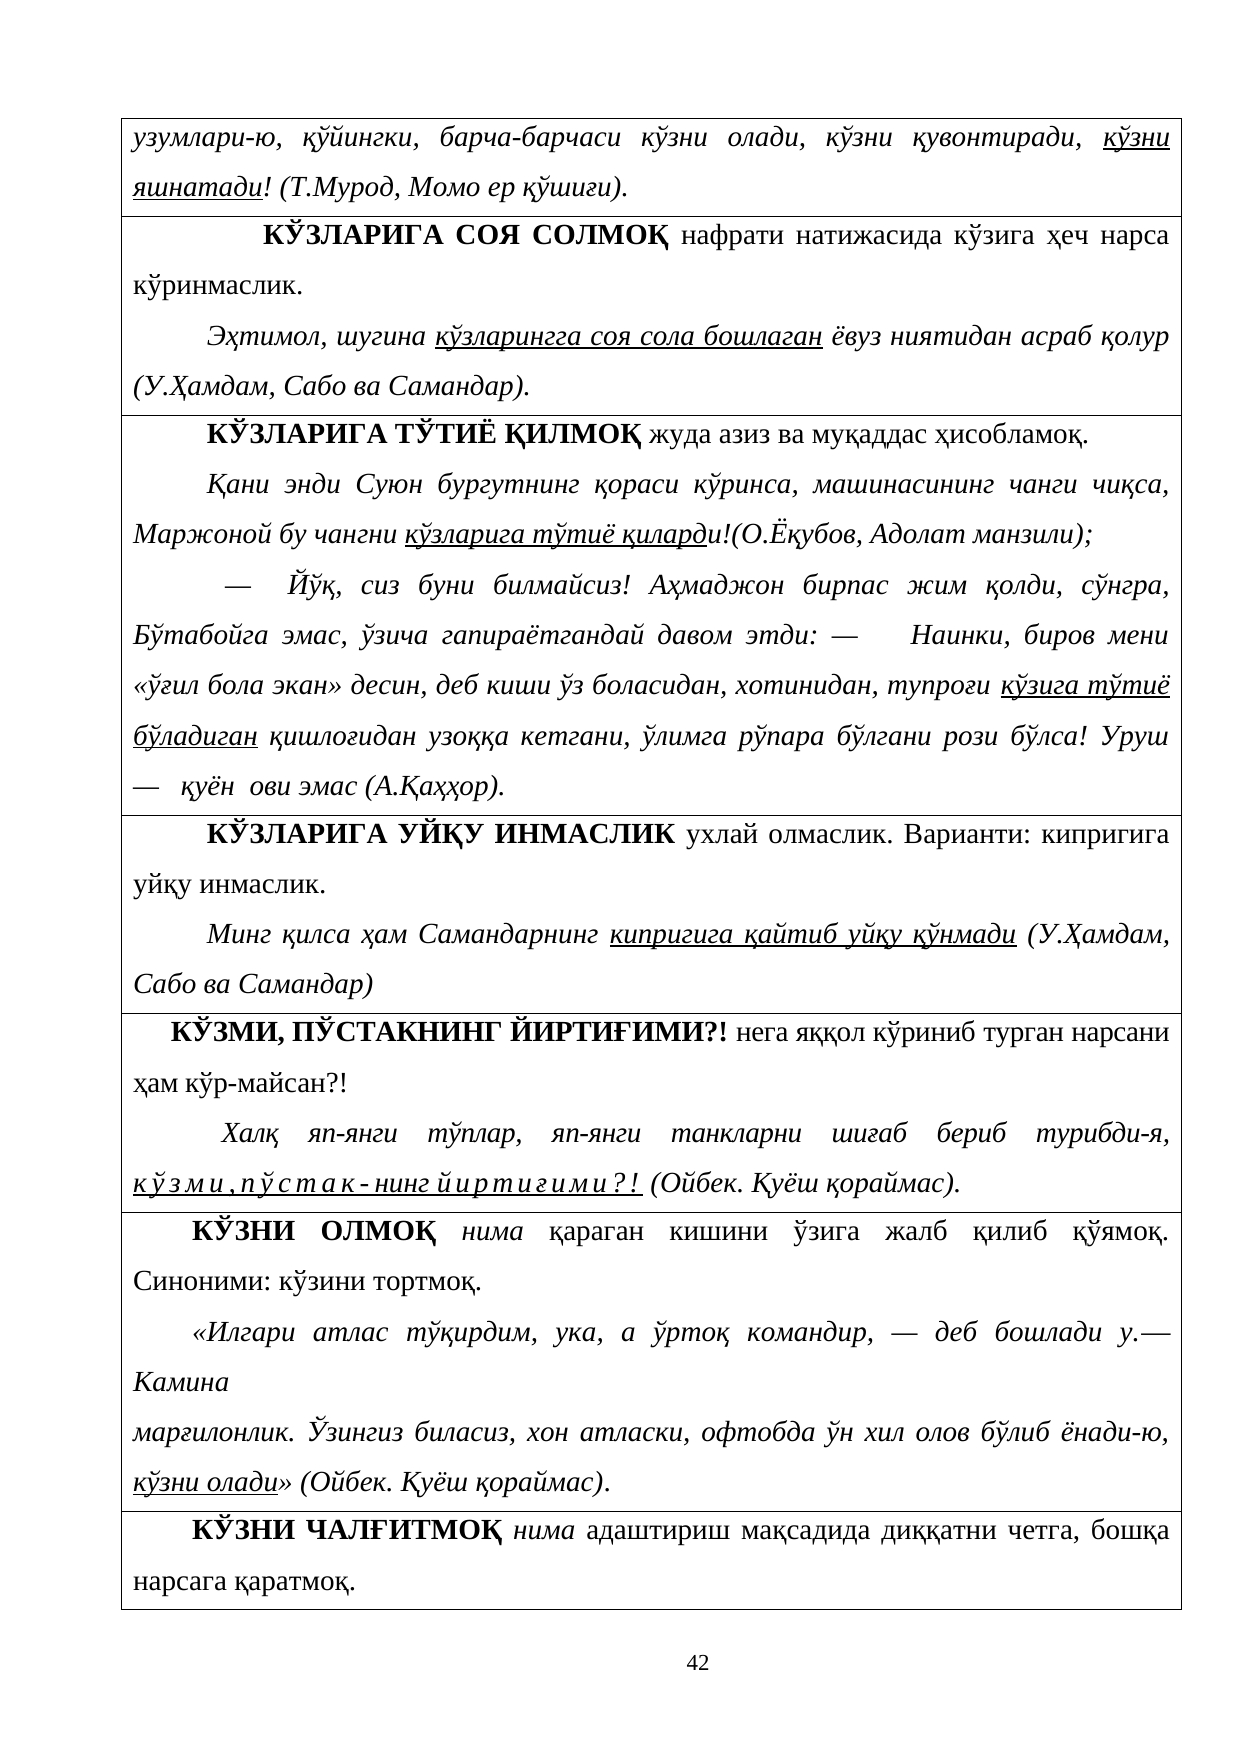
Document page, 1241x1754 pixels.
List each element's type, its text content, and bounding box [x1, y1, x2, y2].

table_cell КЎЗЛАРИГА СОЯ СОЛМОҚ нафрати натижасида кўзига ҳеч нарса кўринмаслик. Эҳтимол, шугина кўзларингга соя сола бошлаган ёвуз ниятидан асраб қолур (У.Ҳамдам, Сабо ва Самандар). [122, 217, 1181, 415]
table_cell КЎЗМИ, ПЎСТАКНИНГ ЙИРТИҒИМИ?! нега яққол кўриниб турган нарсани ҳам кўр-майсан?! Халқ яп-янги тўплар, яп-янги танкларни шиғаб бериб турибди-я, кўзми,пўстак-нинг йиртиғими?! (Ойбек. Қуёш қораймас). [122, 1014, 1181, 1212]
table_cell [122, 1512, 1181, 1609]
table_cell КЎЗЛАРИГА УЙҚУ ИНМАСЛИК ухлай олмаслик. Варианти: кипригига уйқу инмаслик. Минг қилса ҳам Самандарнинг кипригига қайтиб уйқу қўнмади (У.Ҳамдам, Сабо ва Самандар) [122, 816, 1181, 1013]
table_cell КЎЗЛАРИГА ТЎТИЁ ҚИЛМОҚ жуда азиз ва муқаддас ҳисобламоқ. Қани энди Суюн бургутнинг қораси кўринса, машинасининг чанги чиқса, Маржоной бу чангни кўзларига тўтиё қиларди!(О.Ёқубов, Адолат манзили); — Йўқ, сиз буни билмайсиз! Аҳмаджон бирпас жим қолди, сўнгра, Бўтабойга эмас, ўзича гапираётгандай давом этди: — Наинки, биров мени «ўғил бола экан» десин, деб киши ўз боласидан, хотинидан, тупроғи кўзига тўтиё бўладиган қишлоғидан узоққа кетгани, ўлимга рўпара бўлгани рози бўлса! Уруш — қуён ови эмас (А.Қаҳҳор). [122, 416, 1181, 815]
table_cell КЎЗНИ ОЛМОҚ нима қараган кишини ўзига жалб қилиб қўямоқ. Синоними: кўзини тортмоқ. «Илгари атлас тўқирдим, ука, а ўртоқ командир, — деб бошлади у.— Камина марғилонлик. Ўзингиз биласиз, хон атласки, офтобда ўн хил олов бўлиб ёнади-ю, кўзни олади» (Ойбек. Қуёш қораймас). [122, 1213, 1181, 1511]
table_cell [122, 119, 1181, 216]
